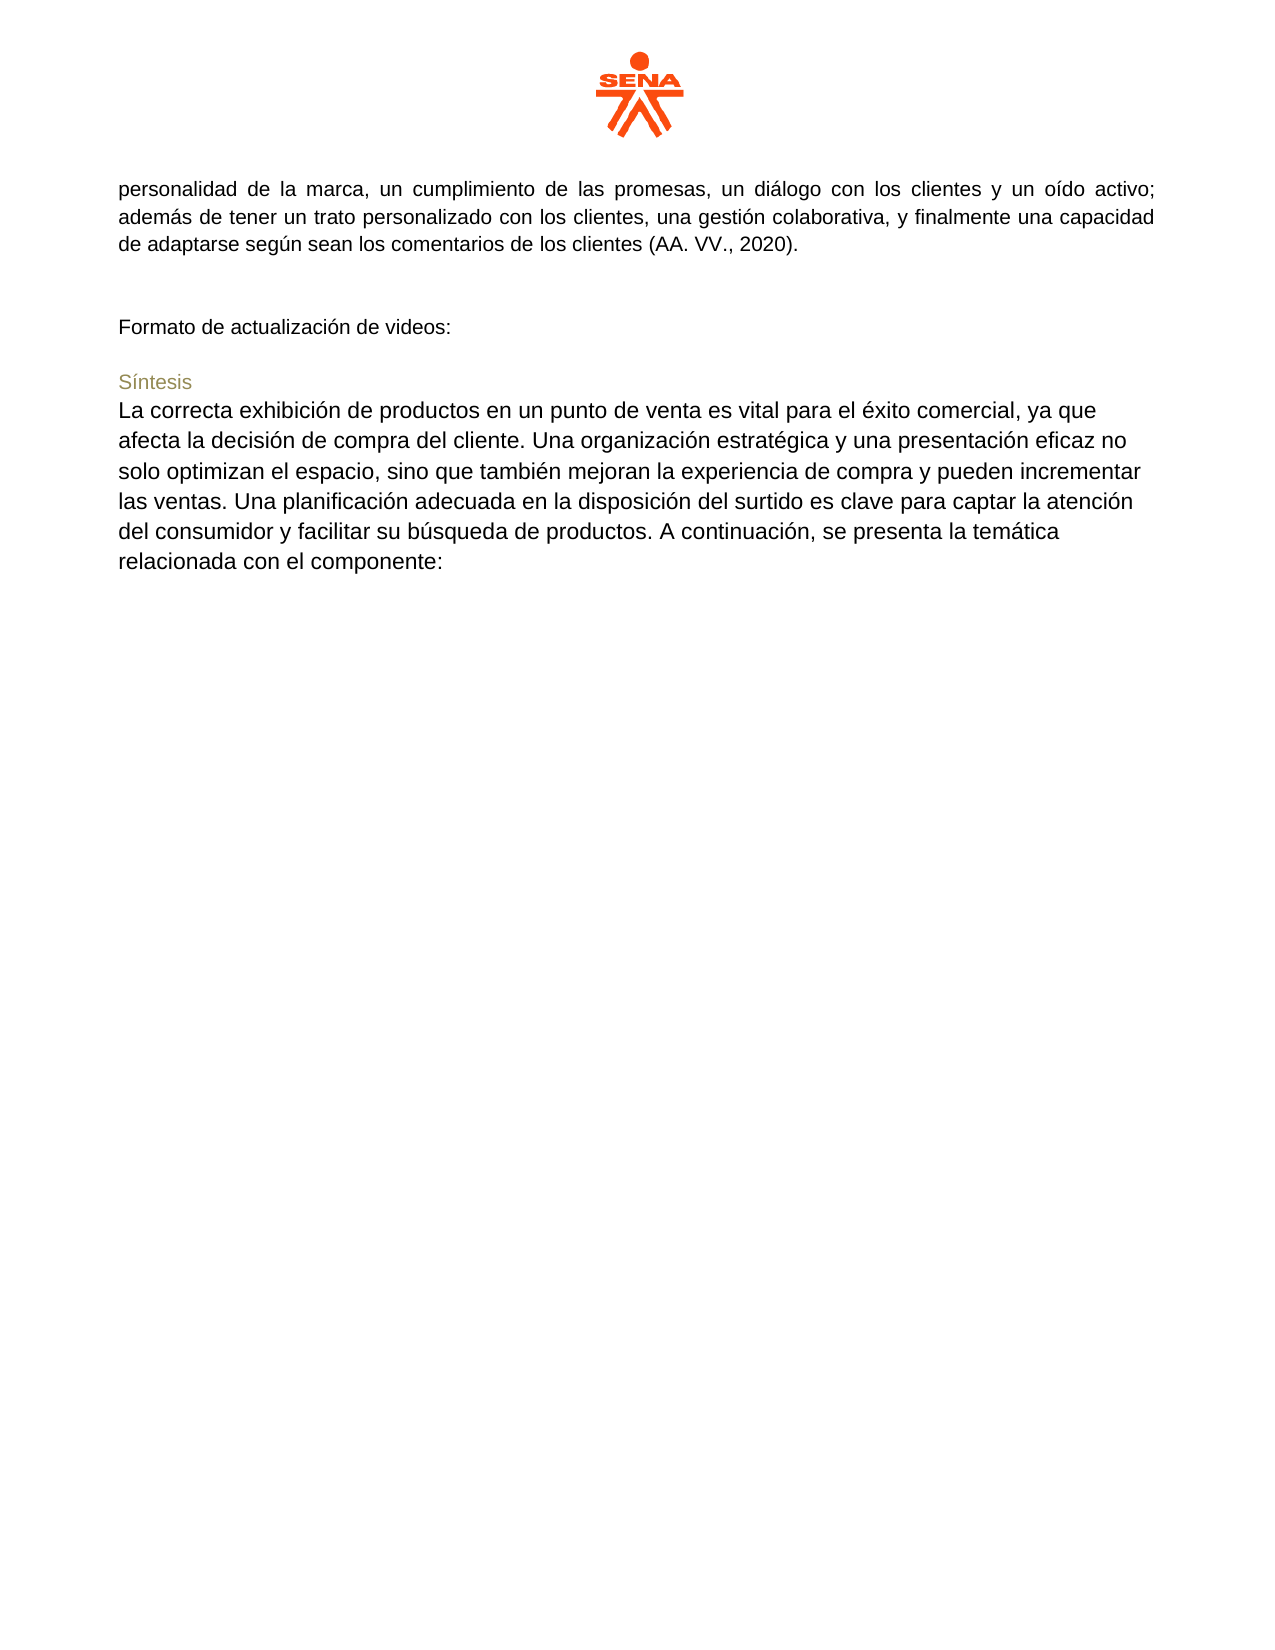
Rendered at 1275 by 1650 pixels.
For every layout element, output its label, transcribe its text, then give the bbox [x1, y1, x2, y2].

text Formato de actualización de videos: [118, 315, 1157, 339]
text Síntesis [118, 370, 1157, 394]
picture [585, 48, 690, 142]
text La correcta exhibición de productos en un punto de venta es vital para el éxito comercial, ya que afecta la decisión de compra del cliente. Una organización estratégica y una presentación eficaz no solo optimizan el espacio, sino que también mejoran la experiencia de compra y pueden incrementar las ventas. Una planificación adecuada en la disposición del surtido es clave para captar la atención del consumidor y facilitar su búsqueda de productos. A continuación, se presenta la temática relacionada con el componente: [118, 397, 1157, 574]
